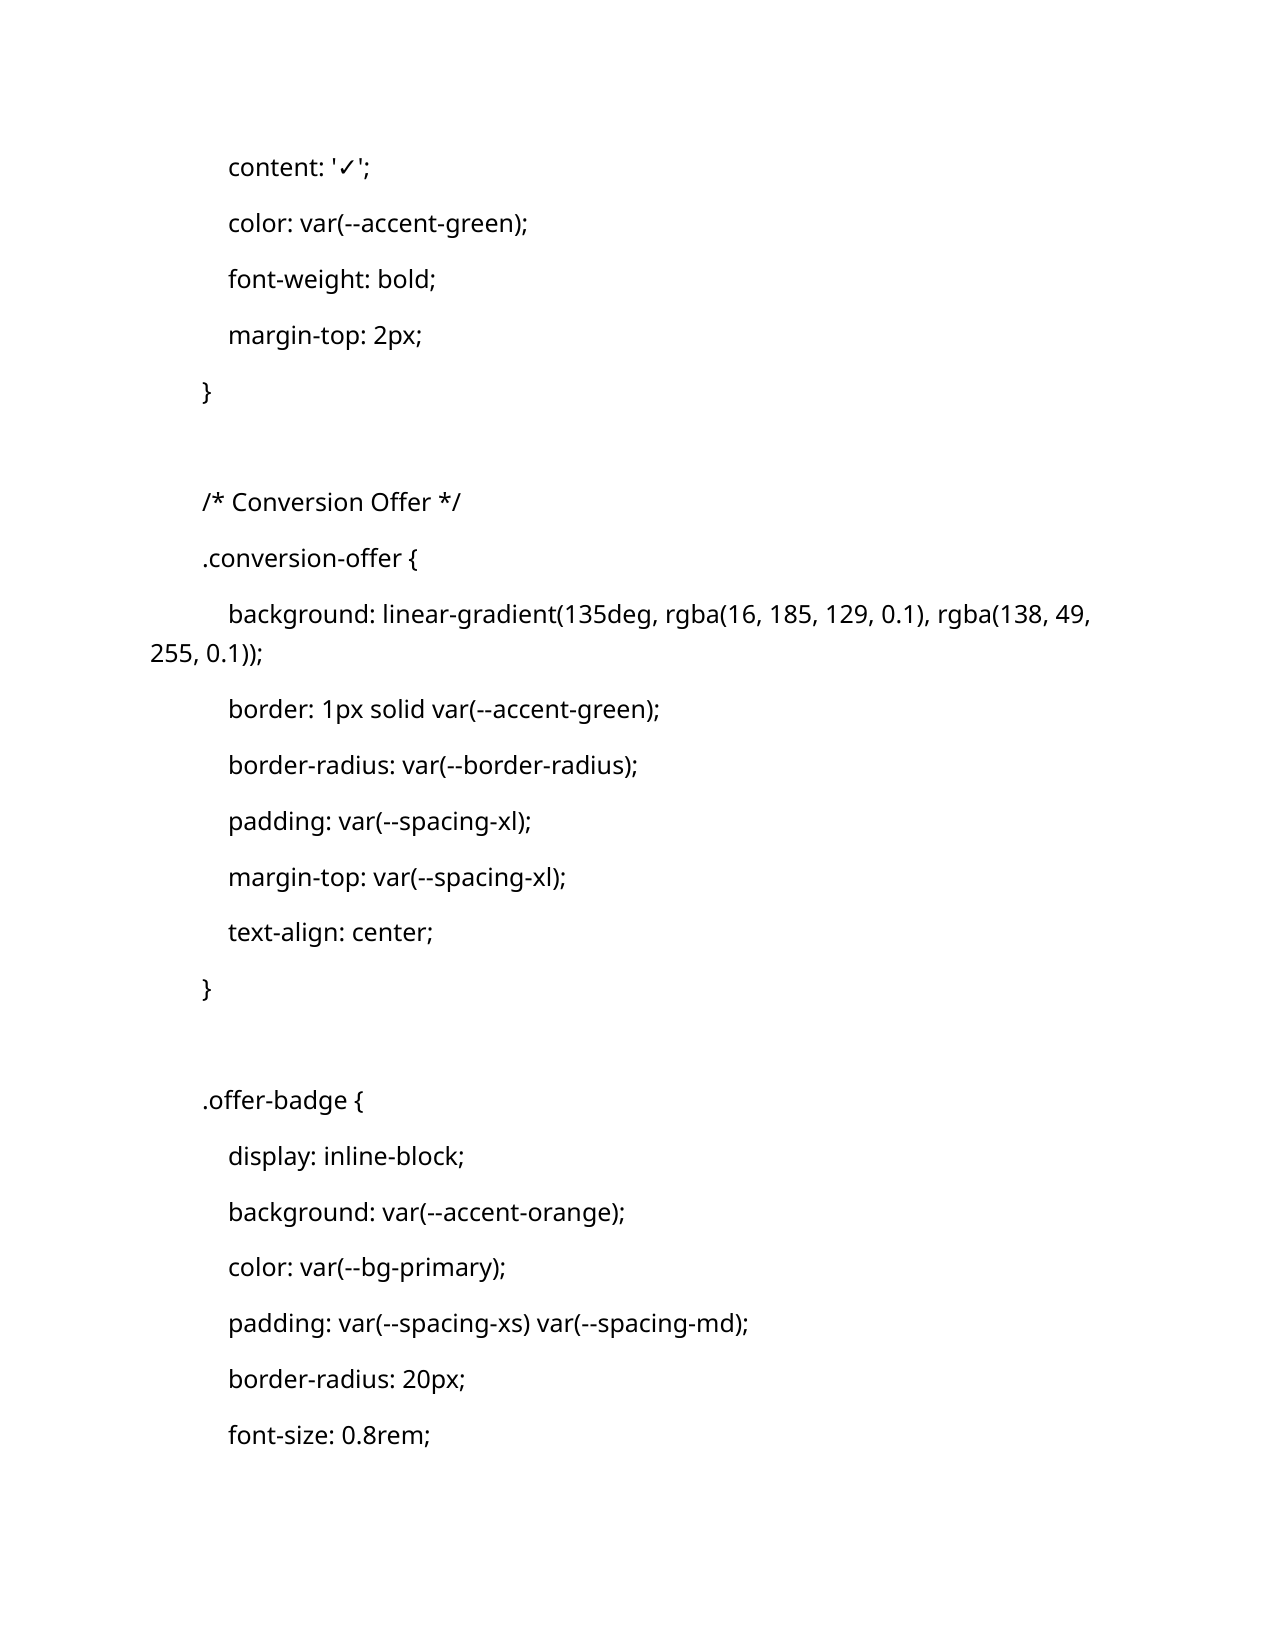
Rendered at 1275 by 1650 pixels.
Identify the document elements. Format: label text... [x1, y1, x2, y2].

text padding: var(--spacing-xs) var(--spacing-md); [150, 1306, 1125, 1340]
text border: 1px solid var(--accent-green); [150, 692, 1125, 726]
text font-size: 0.8rem; [150, 1417, 1125, 1452]
text color: var(--bg-primary); [150, 1250, 1125, 1284]
text text-align: center; [150, 915, 1125, 949]
text border-radius: 20px; [150, 1362, 1125, 1396]
text /* Conversion Offer */ [150, 485, 1125, 519]
text } [150, 971, 1125, 1005]
text padding: var(--spacing-xl); [150, 803, 1125, 837]
text display: inline-block; [150, 1138, 1125, 1172]
text border-radius: var(--border-radius); [150, 747, 1125, 782]
text margin-top: var(--spacing-xl); [150, 859, 1125, 893]
text } [150, 373, 1125, 407]
text color: var(--accent-green); [150, 206, 1125, 240]
text margin-top: 2px; [150, 317, 1125, 352]
text content: '✓'; [150, 150, 1125, 184]
text .offer-badge { [150, 1082, 1125, 1117]
text .conversion-offer { [150, 541, 1125, 575]
text background: var(--accent-orange); [150, 1194, 1125, 1228]
text font-weight: bold; [150, 262, 1125, 296]
text background: linear-gradient(135deg, rgba(16, 185, 129, 0.1), rgba(138, 49, 255, 0.1)); [150, 597, 1125, 670]
